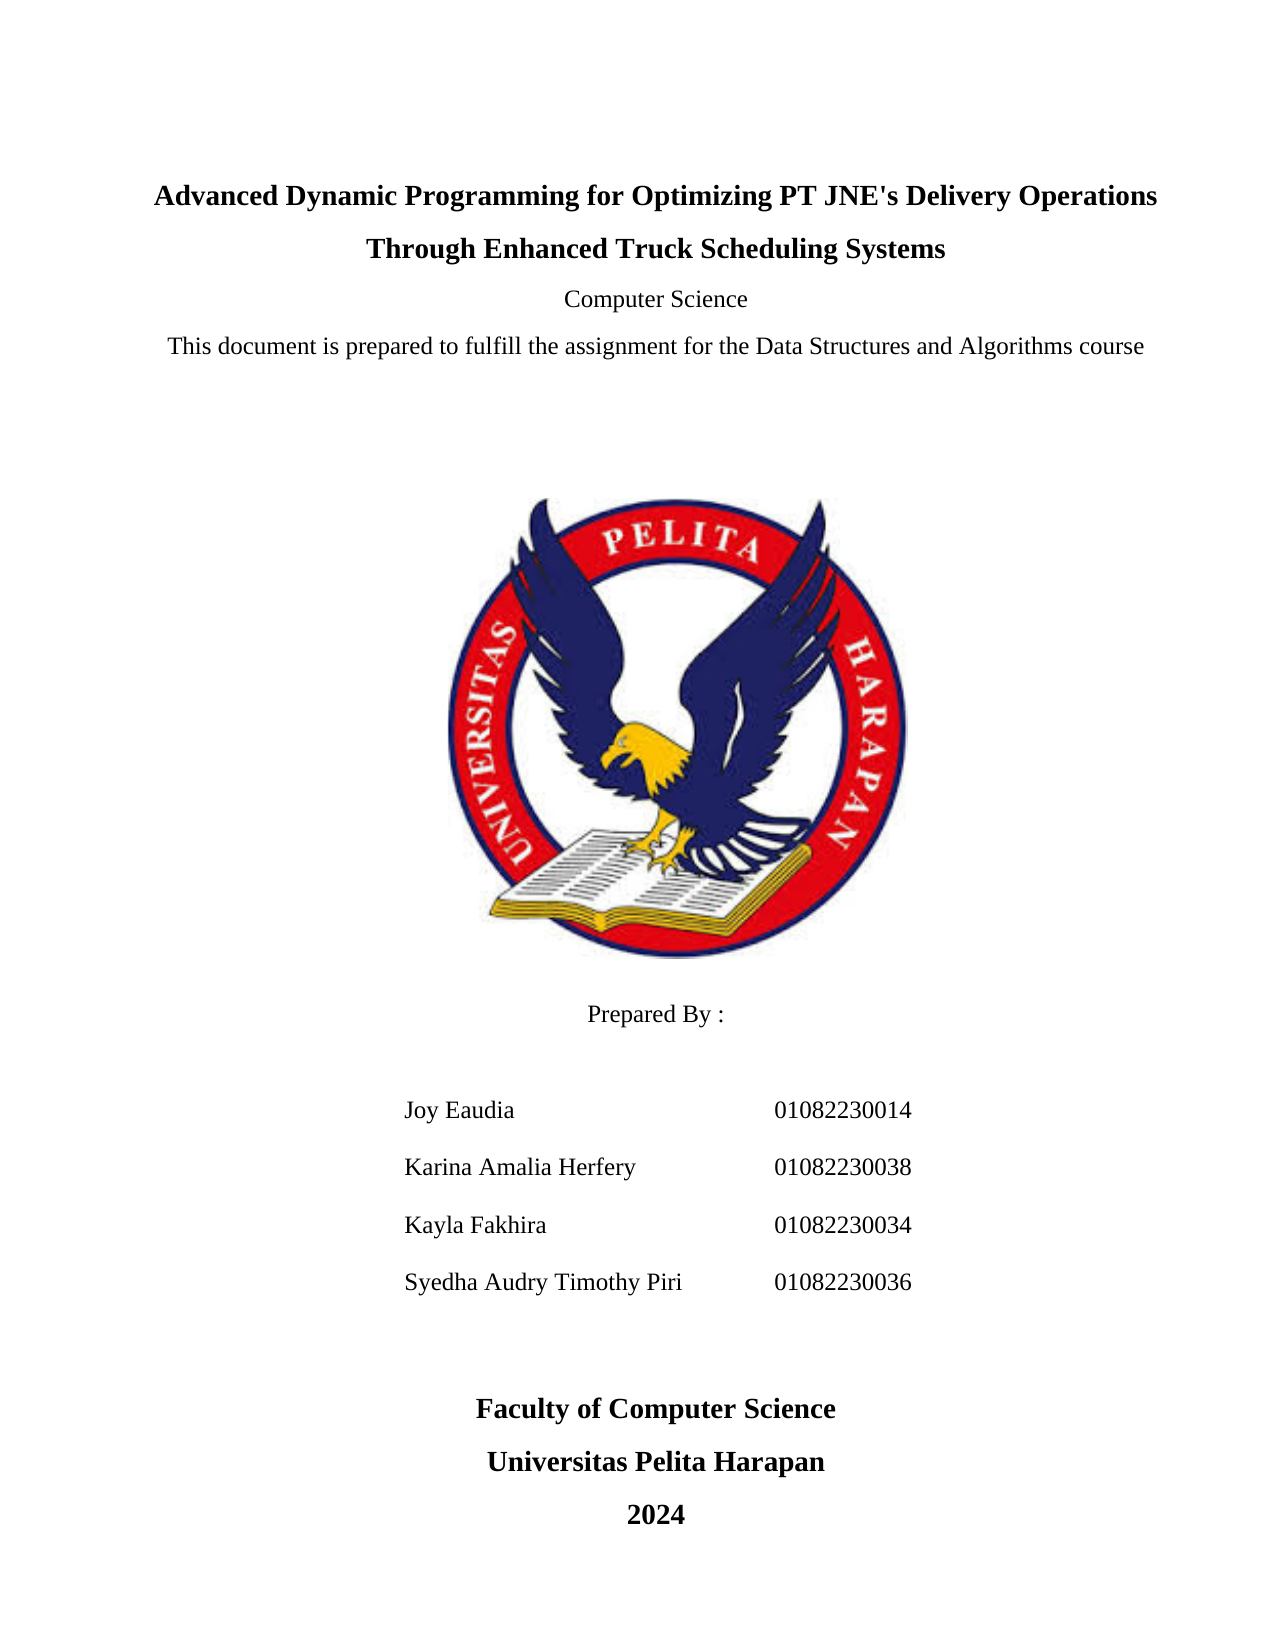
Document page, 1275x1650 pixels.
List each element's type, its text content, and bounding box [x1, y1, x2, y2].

table_cell Syedha Audry Timothy Piri [393, 1267, 721, 1296]
text Advanced Dynamic Programming for Optimizing PT JNE's Delivery Operations [121, 178, 1190, 212]
table_cell 01082230038 [721, 1152, 983, 1210]
text 2024 [121, 1497, 1190, 1531]
text Prepared By : [121, 999, 1190, 1028]
table_cell Karina Amalia Herfery [393, 1152, 721, 1210]
table_header Joy Eaudia [393, 1095, 721, 1152]
text This document is prepared to fulfill the assignment for the Data Structures and Algorithms course [121, 331, 1190, 360]
text Computer Science [121, 284, 1190, 312]
text Faculty of Computer Science [121, 1391, 1190, 1425]
text Through Enhanced Truck Scheduling Systems [121, 231, 1190, 264]
picture [447, 498, 908, 959]
text Universitas Pelita Harapan [121, 1444, 1190, 1478]
table_header 01082230014 [721, 1095, 983, 1152]
table_cell 01082230034 [721, 1210, 983, 1267]
table_cell Kayla Fakhira [393, 1210, 721, 1267]
table_cell 01082230036 [721, 1267, 983, 1296]
